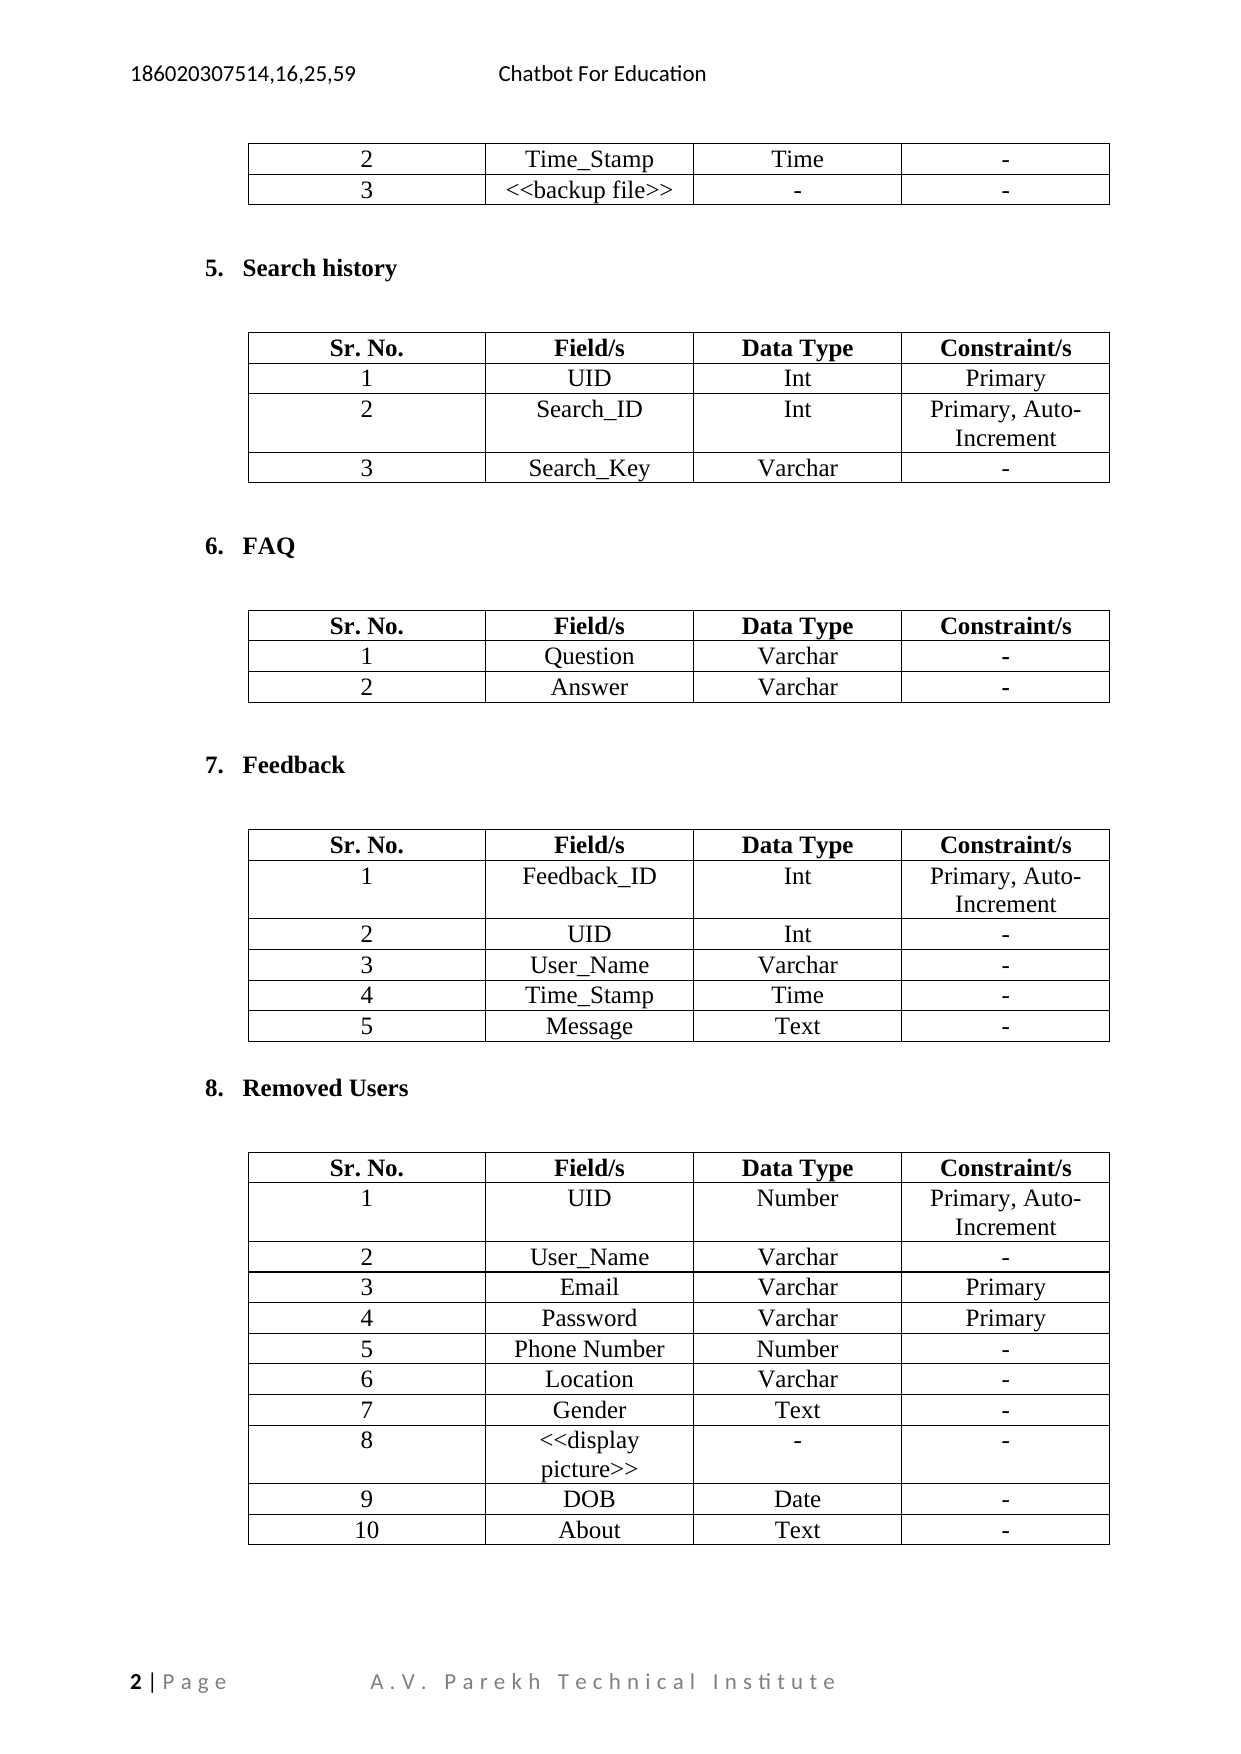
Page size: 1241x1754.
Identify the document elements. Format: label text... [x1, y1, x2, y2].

table_cell Int [694, 394, 901, 452]
table_cell Time [694, 144, 901, 174]
table_cell <<backup file>> [486, 175, 693, 204]
table_cell Varchar [694, 641, 901, 671]
table_header Constraint/s [902, 1153, 1109, 1182]
table_cell - [902, 641, 1109, 671]
table_cell Time [694, 981, 901, 1010]
table_cell Date [694, 1484, 901, 1514]
table_header Field/s [486, 830, 693, 860]
table_header Data Type [694, 830, 901, 860]
table_cell Varchar [694, 453, 901, 482]
table_cell Int [694, 861, 901, 918]
table_header Data Type [694, 1153, 901, 1182]
table_cell Varchar [694, 1303, 901, 1333]
table_cell UID [486, 919, 693, 949]
table_cell - [902, 919, 1109, 949]
table_cell 3 [249, 950, 485, 979]
table_header Data Type [694, 611, 901, 640]
table_cell User_Name [486, 1242, 693, 1271]
table_cell Int [694, 919, 901, 949]
list Removed Users [205, 1073, 1110, 1102]
table_cell - [902, 144, 1109, 174]
table_cell Primary, Auto-Increment [902, 861, 1109, 918]
table_header Data Type [694, 333, 901, 362]
table_cell 1 [249, 641, 485, 671]
table_cell - [902, 672, 1109, 702]
table_cell 8 [249, 1426, 485, 1483]
table_cell - [694, 175, 901, 204]
table_cell Feedback_ID [486, 861, 693, 918]
table_cell 1 [249, 861, 485, 918]
table_cell 10 [249, 1515, 485, 1544]
table_cell UID [486, 364, 693, 393]
table_cell Int [694, 364, 901, 393]
table_cell Text [694, 1395, 901, 1424]
table_header Constraint/s [902, 830, 1109, 860]
table_cell Message [486, 1011, 693, 1041]
table_cell - [902, 1334, 1109, 1363]
table_cell - [902, 981, 1109, 1010]
table_cell DOB [486, 1484, 693, 1514]
table_header Constraint/s [902, 611, 1109, 640]
table_cell Answer [486, 672, 693, 702]
table_cell Primary [902, 364, 1109, 393]
table_cell Time_Stamp [486, 144, 693, 174]
table_cell Varchar [694, 1364, 901, 1394]
table_cell Time_Stamp [486, 981, 693, 1010]
table_cell 2 [249, 672, 485, 702]
table_cell Search_ID [486, 394, 693, 452]
table_cell Search_Key [486, 453, 693, 482]
table_header Sr. No. [249, 333, 485, 362]
table_cell 5 [249, 1334, 485, 1363]
table_cell - [694, 1426, 901, 1483]
table_cell Varchar [694, 672, 901, 702]
table_cell User_Name [486, 950, 693, 979]
table_cell 7 [249, 1395, 485, 1424]
table_cell 2 [249, 144, 485, 174]
table_cell - [902, 175, 1109, 204]
table_cell Varchar [694, 950, 901, 979]
table_cell 3 [249, 175, 485, 204]
table_cell Number [694, 1183, 901, 1241]
table_cell Email [486, 1273, 693, 1302]
table_cell Primary [902, 1303, 1109, 1333]
table_cell 1 [249, 364, 485, 393]
table_cell Gender [486, 1395, 693, 1424]
table_cell Location [486, 1364, 693, 1394]
table_cell 4 [249, 1303, 485, 1333]
table_cell - [902, 453, 1109, 482]
table_cell 3 [249, 1273, 485, 1302]
table_header Sr. No. [249, 830, 485, 860]
table_cell Password [486, 1303, 693, 1333]
table_cell 6 [249, 1364, 485, 1394]
table_cell Varchar [694, 1273, 901, 1302]
table_cell Question [486, 641, 693, 671]
table_cell Text [694, 1011, 901, 1041]
list FAQ [205, 531, 1110, 560]
table_cell 1 [249, 1183, 485, 1241]
table_cell 5 [249, 1011, 485, 1041]
table_cell Number [694, 1334, 901, 1363]
table_header Constraint/s [902, 333, 1109, 362]
table_header Field/s [486, 1153, 693, 1182]
table_cell Primary [902, 1273, 1109, 1302]
table_cell 2 [249, 394, 485, 452]
table_cell About [486, 1515, 693, 1544]
table_cell UID [486, 1183, 693, 1241]
table_cell - [902, 1484, 1109, 1514]
table_header Field/s [486, 333, 693, 362]
table_cell - [902, 950, 1109, 979]
table_cell Primary, Auto-Increment [902, 1183, 1109, 1241]
table_cell Text [694, 1515, 901, 1544]
table_cell - [902, 1242, 1109, 1271]
table_header Sr. No. [249, 611, 485, 640]
table_cell - [902, 1395, 1109, 1424]
table_cell 9 [249, 1484, 485, 1514]
table_header Sr. No. [249, 1153, 485, 1182]
table_cell Phone Number [486, 1334, 693, 1363]
table_header Field/s [486, 611, 693, 640]
table_cell 3 [249, 453, 485, 482]
table_cell 2 [249, 919, 485, 949]
table_cell - [902, 1515, 1109, 1544]
list Search history [205, 253, 1110, 282]
table_cell Varchar [694, 1242, 901, 1271]
table_cell - [902, 1011, 1109, 1041]
table_cell Primary, Auto-Increment [902, 394, 1109, 452]
list Feedback [205, 750, 1110, 779]
table_cell 2 [249, 1242, 485, 1271]
table_cell - [902, 1426, 1109, 1483]
table_cell <<display picture>> [486, 1426, 693, 1483]
table_cell 4 [249, 981, 485, 1010]
table_cell - [902, 1364, 1109, 1394]
